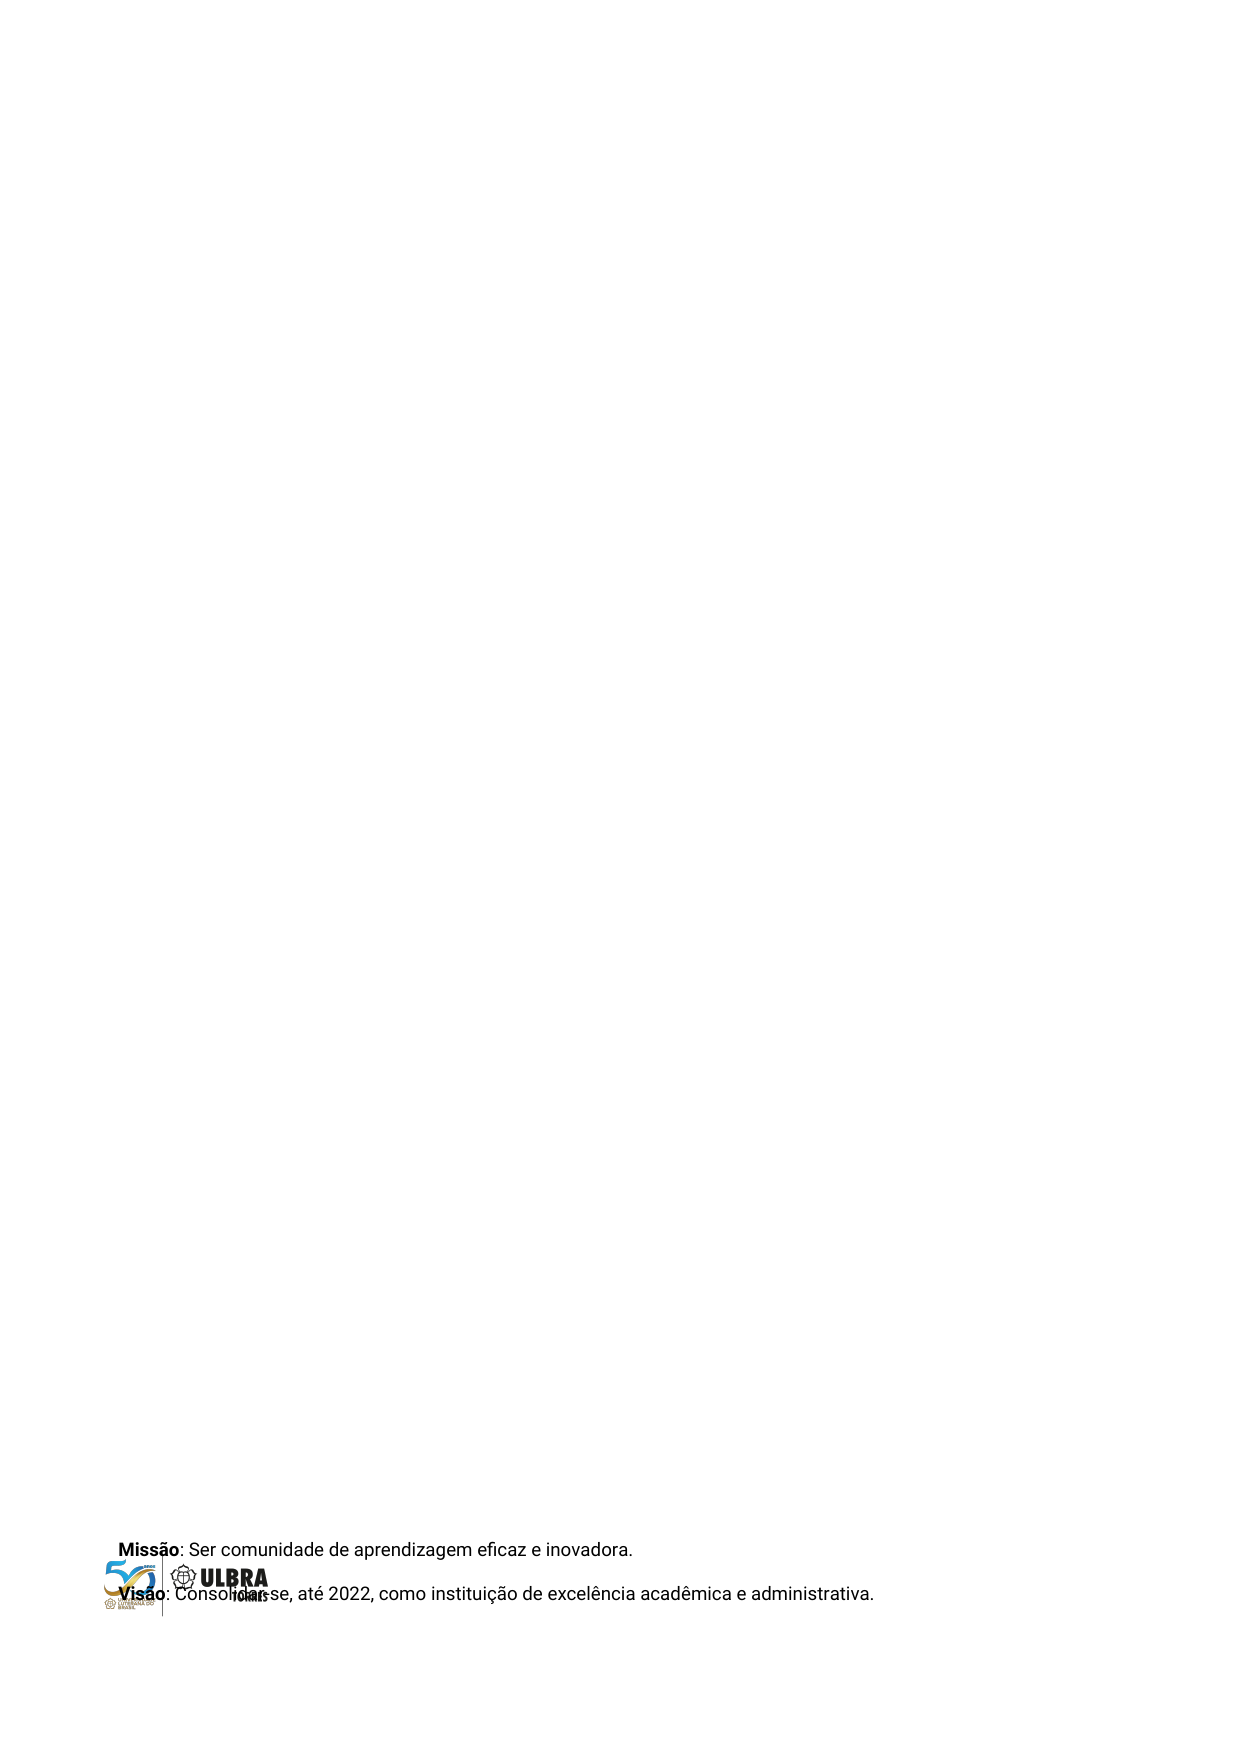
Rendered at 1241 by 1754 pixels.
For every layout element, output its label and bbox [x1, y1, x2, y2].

picture [96, 1520, 276, 1648]
